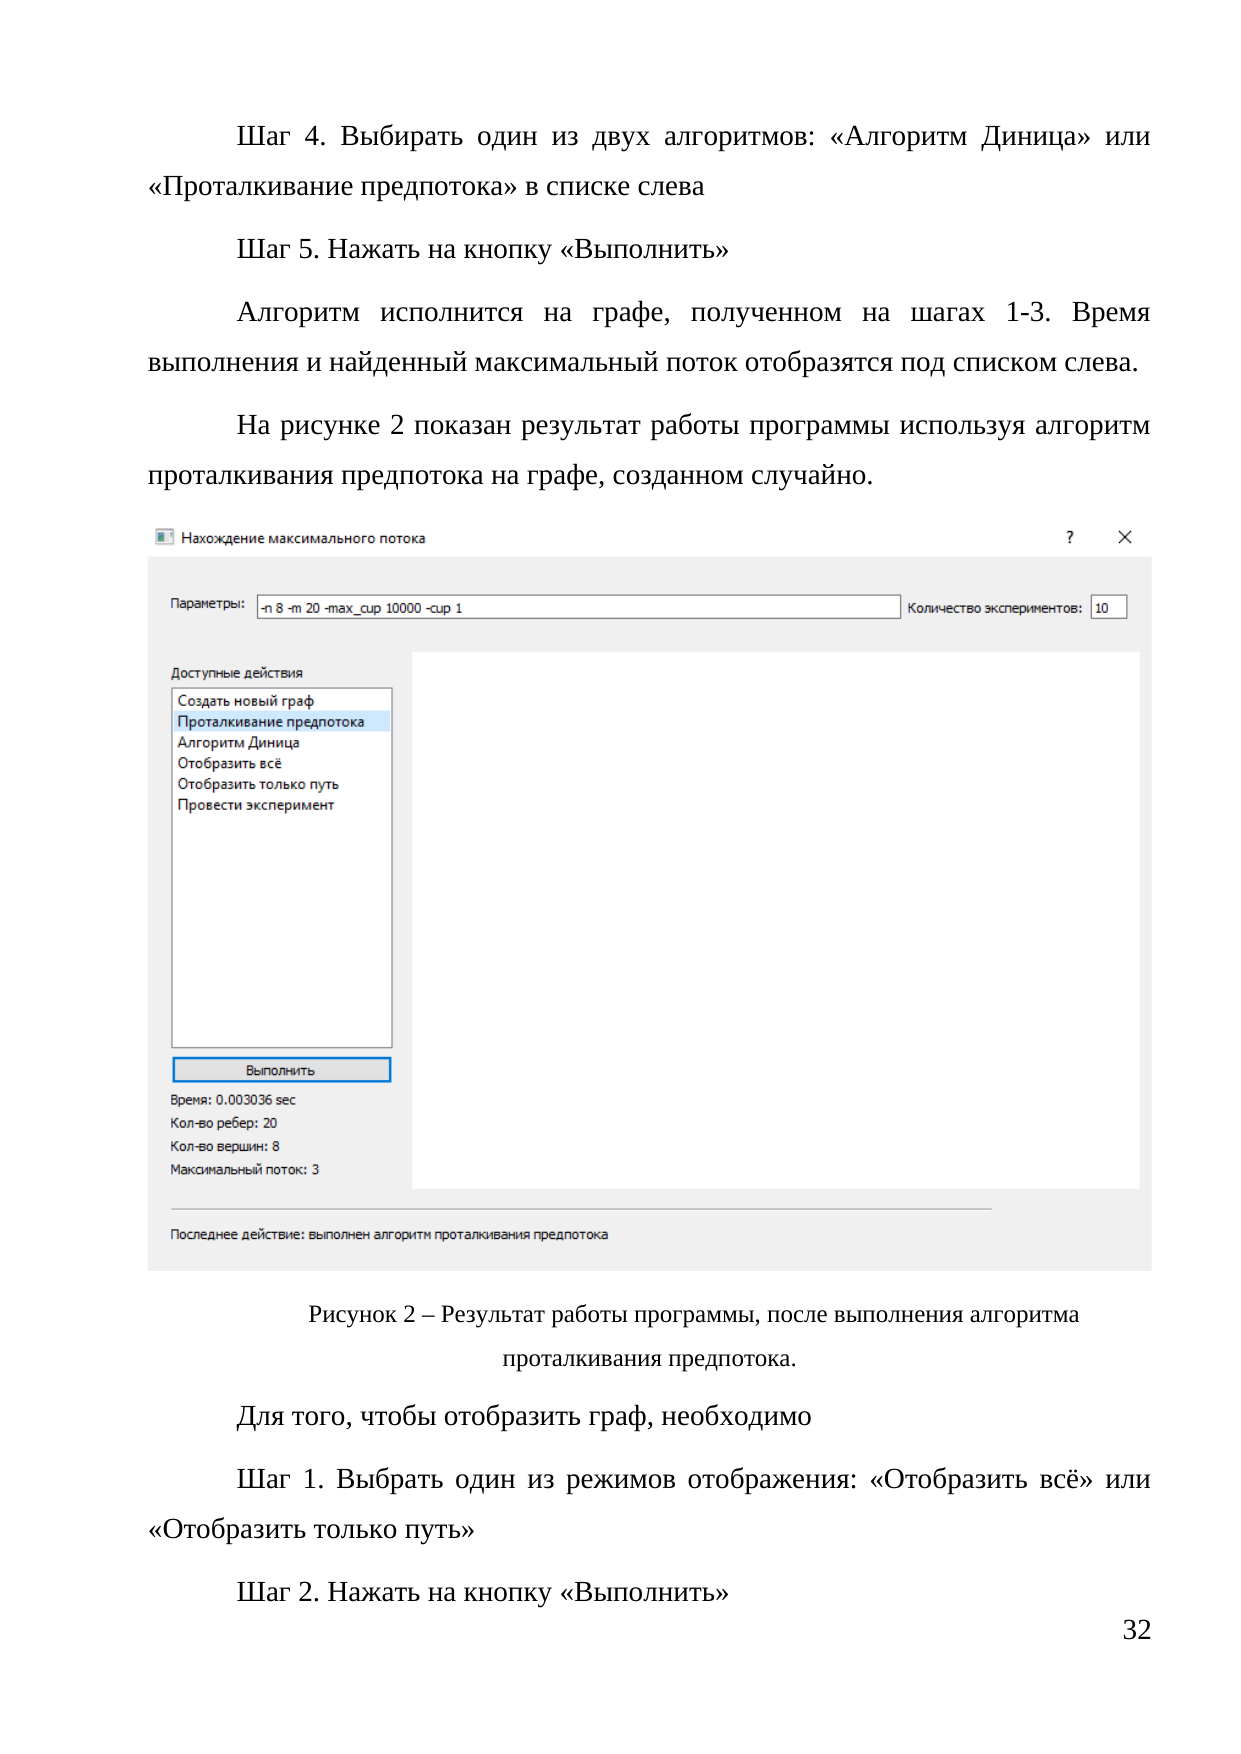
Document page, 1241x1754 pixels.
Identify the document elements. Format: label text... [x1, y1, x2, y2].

text Алгоритм исполнится на графе, полученном на шагах 1-3. Время выполнения и найденный максимальный поток отобразятся под списком слева. [148, 294, 1152, 378]
picture [147, 520, 1152, 1271]
text Шаг 4. Выбирать один из двух алгоритмов: «Алгоритм Диница» или «Проталкивание предпотока» в списке слева [148, 118, 1152, 202]
text Для того, чтобы отобразить граф, необходимо [148, 1398, 1152, 1432]
text На рисунке 2 показан результат работы программы используя алгоритм проталкивания предпотока на графе, созданном случайно. [148, 407, 1152, 491]
text Рисунок 2 – Результат работы программы, после выполнения алгоритма проталкивания предпотока. [148, 1299, 1152, 1371]
text Шаг 1. Выбрать один из режимов отображения: «Отобразить всё» или «Отобразить только путь» [148, 1461, 1152, 1545]
text Шаг 5. Нажать на кнопку «Выполнить» [148, 231, 1152, 265]
text Шаг 2. Нажать на кнопку «Выполнить» [148, 1574, 1152, 1608]
